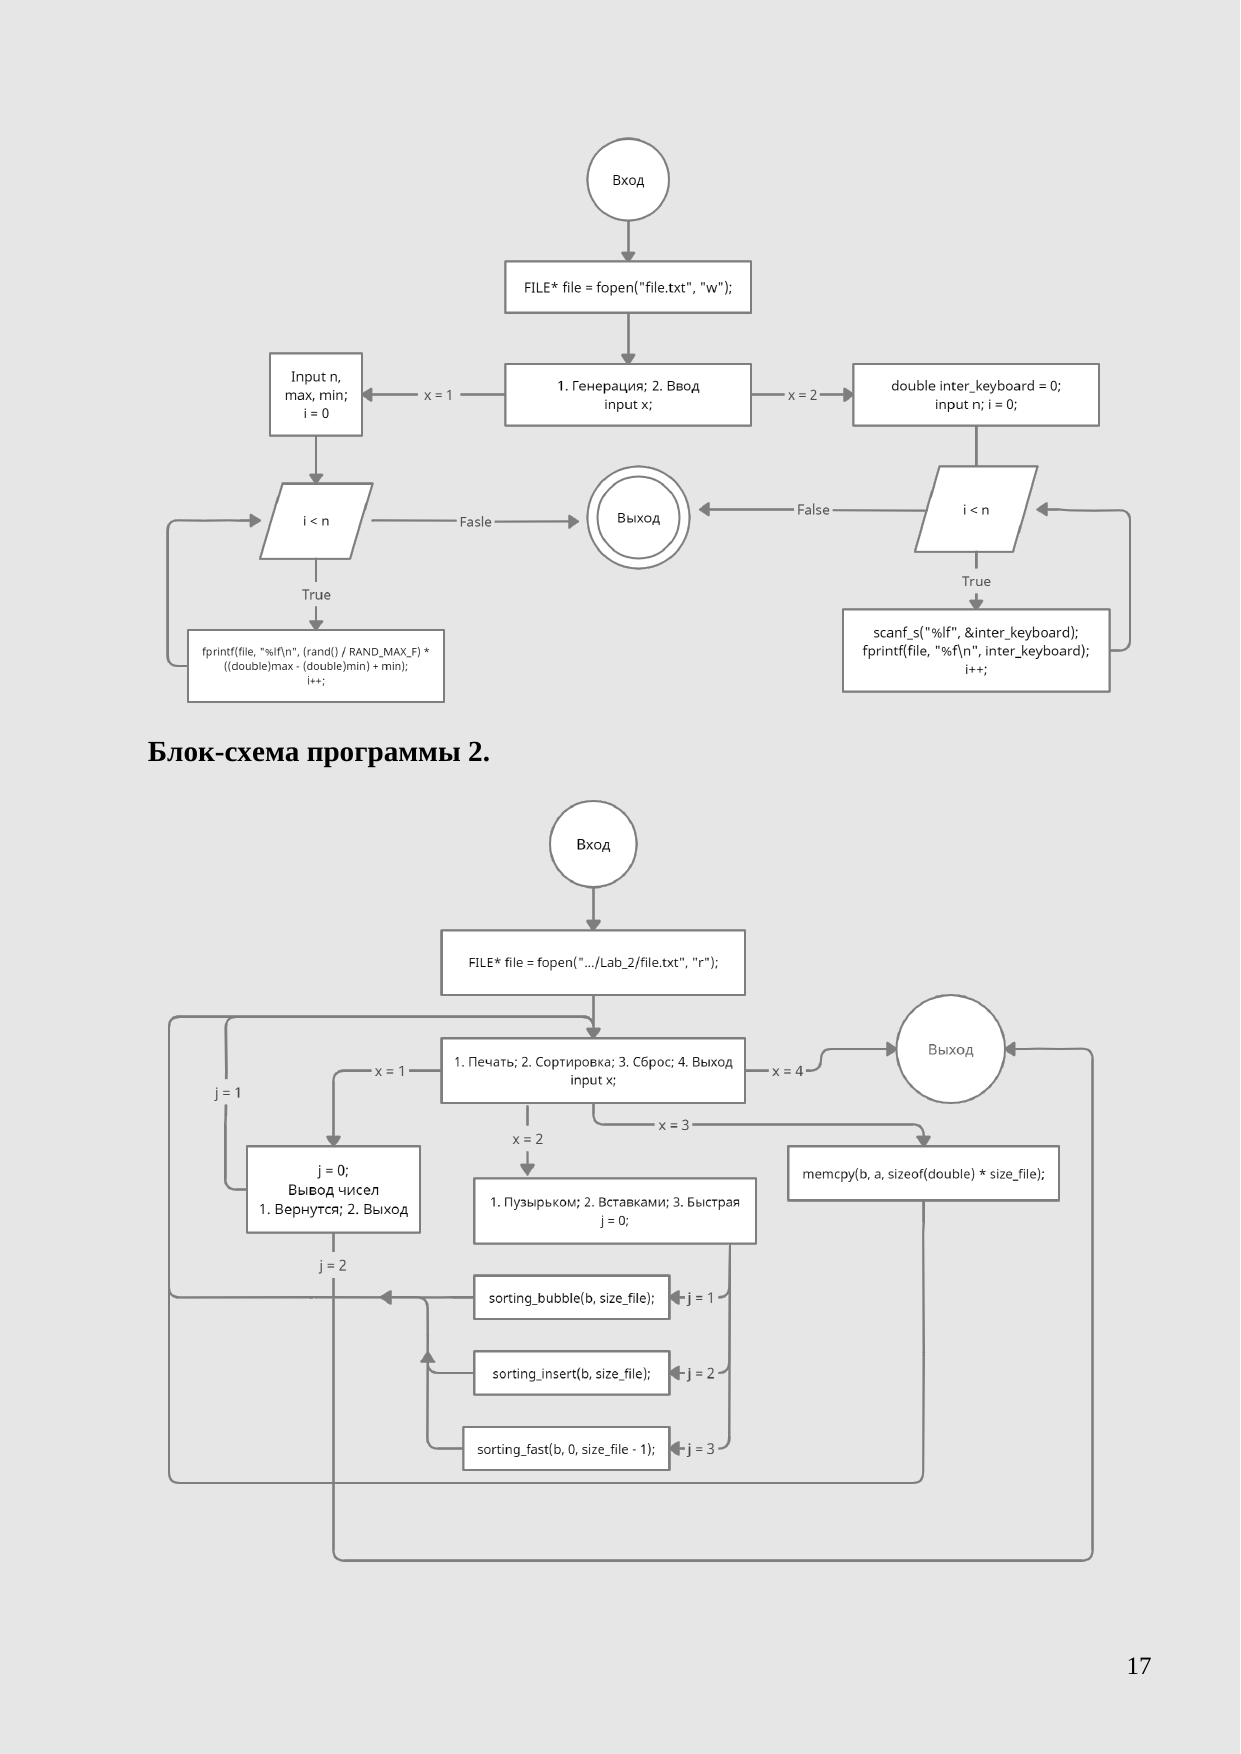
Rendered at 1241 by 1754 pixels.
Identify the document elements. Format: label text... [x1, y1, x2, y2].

text Блок-схема программы 2. [148, 734, 1152, 767]
picture [147, 118, 1150, 722]
picture [147, 779, 1114, 1582]
